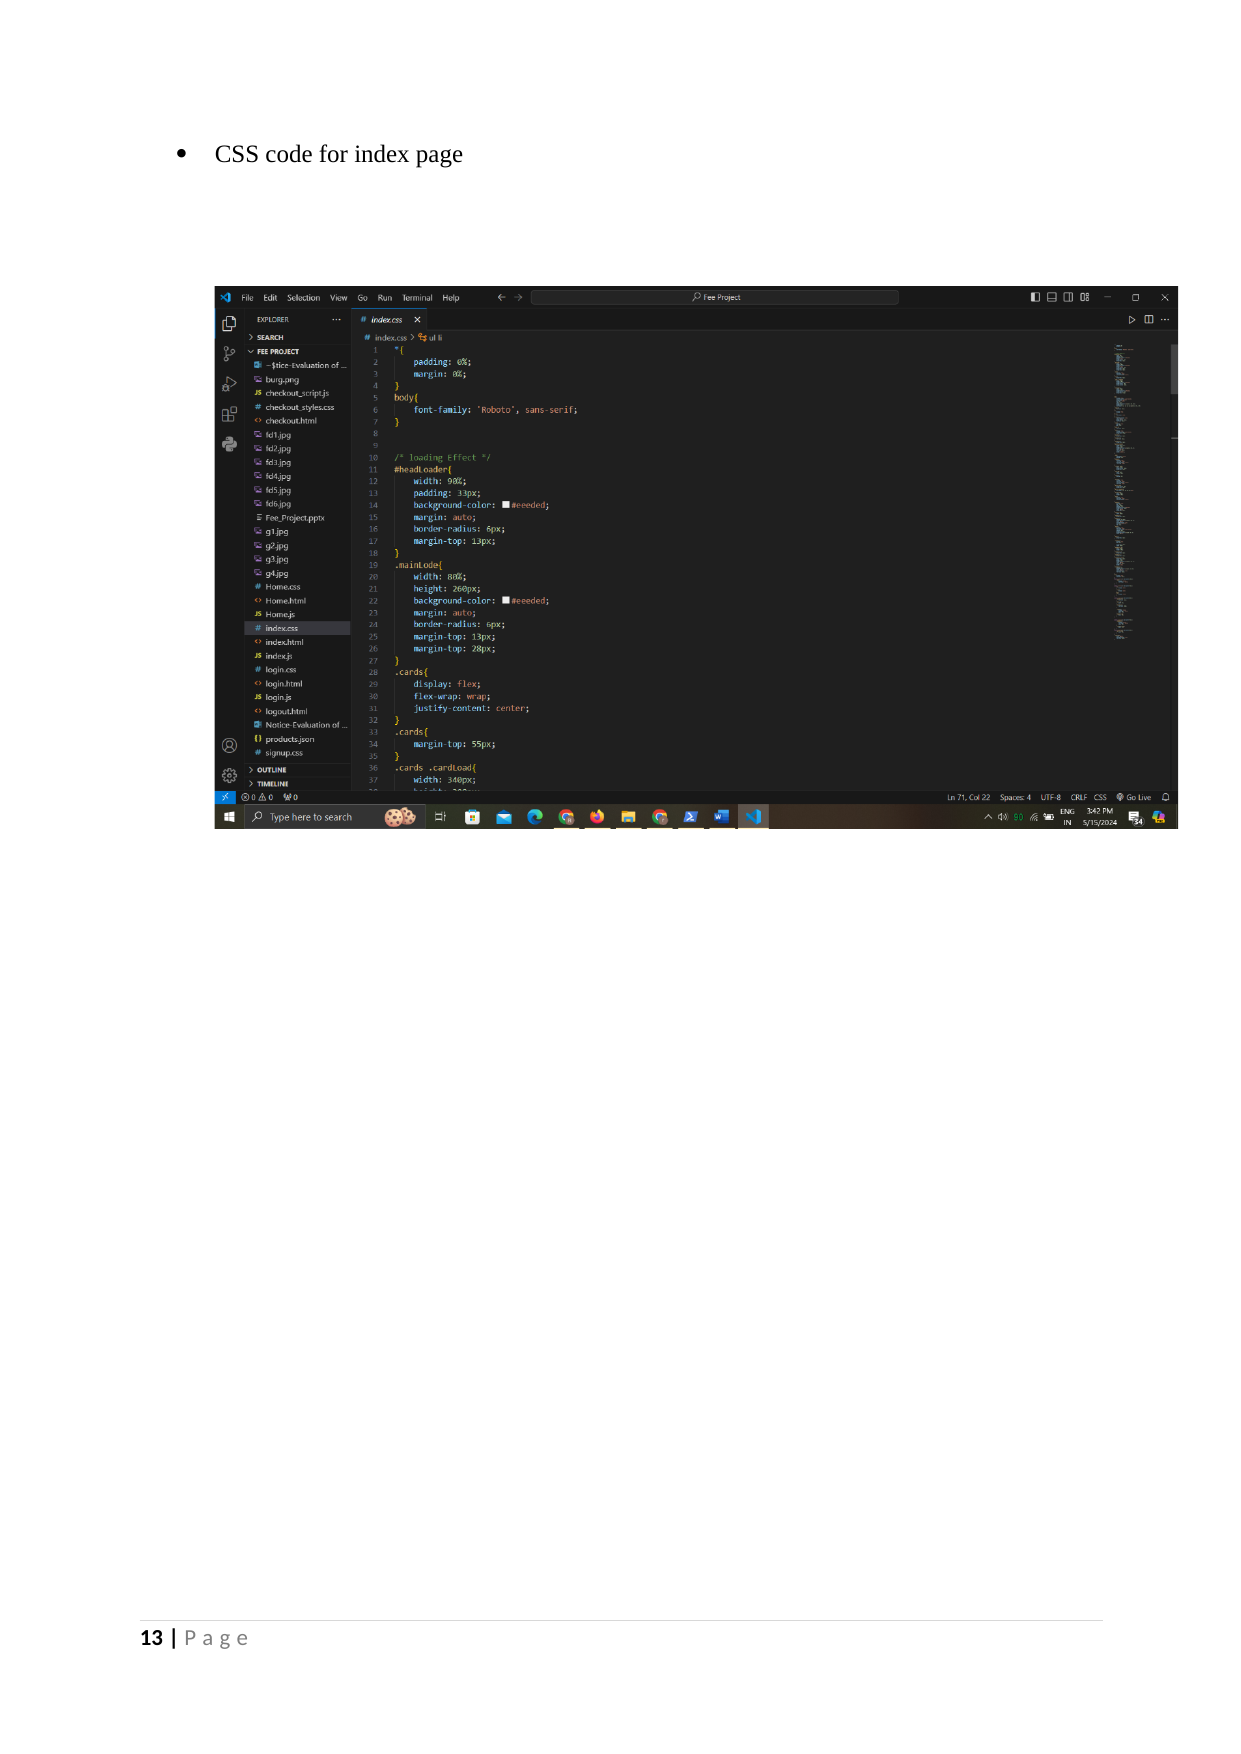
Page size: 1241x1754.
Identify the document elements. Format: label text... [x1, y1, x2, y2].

picture [214, 286, 1179, 829]
list CSS code for index page [177, 139, 1103, 168]
